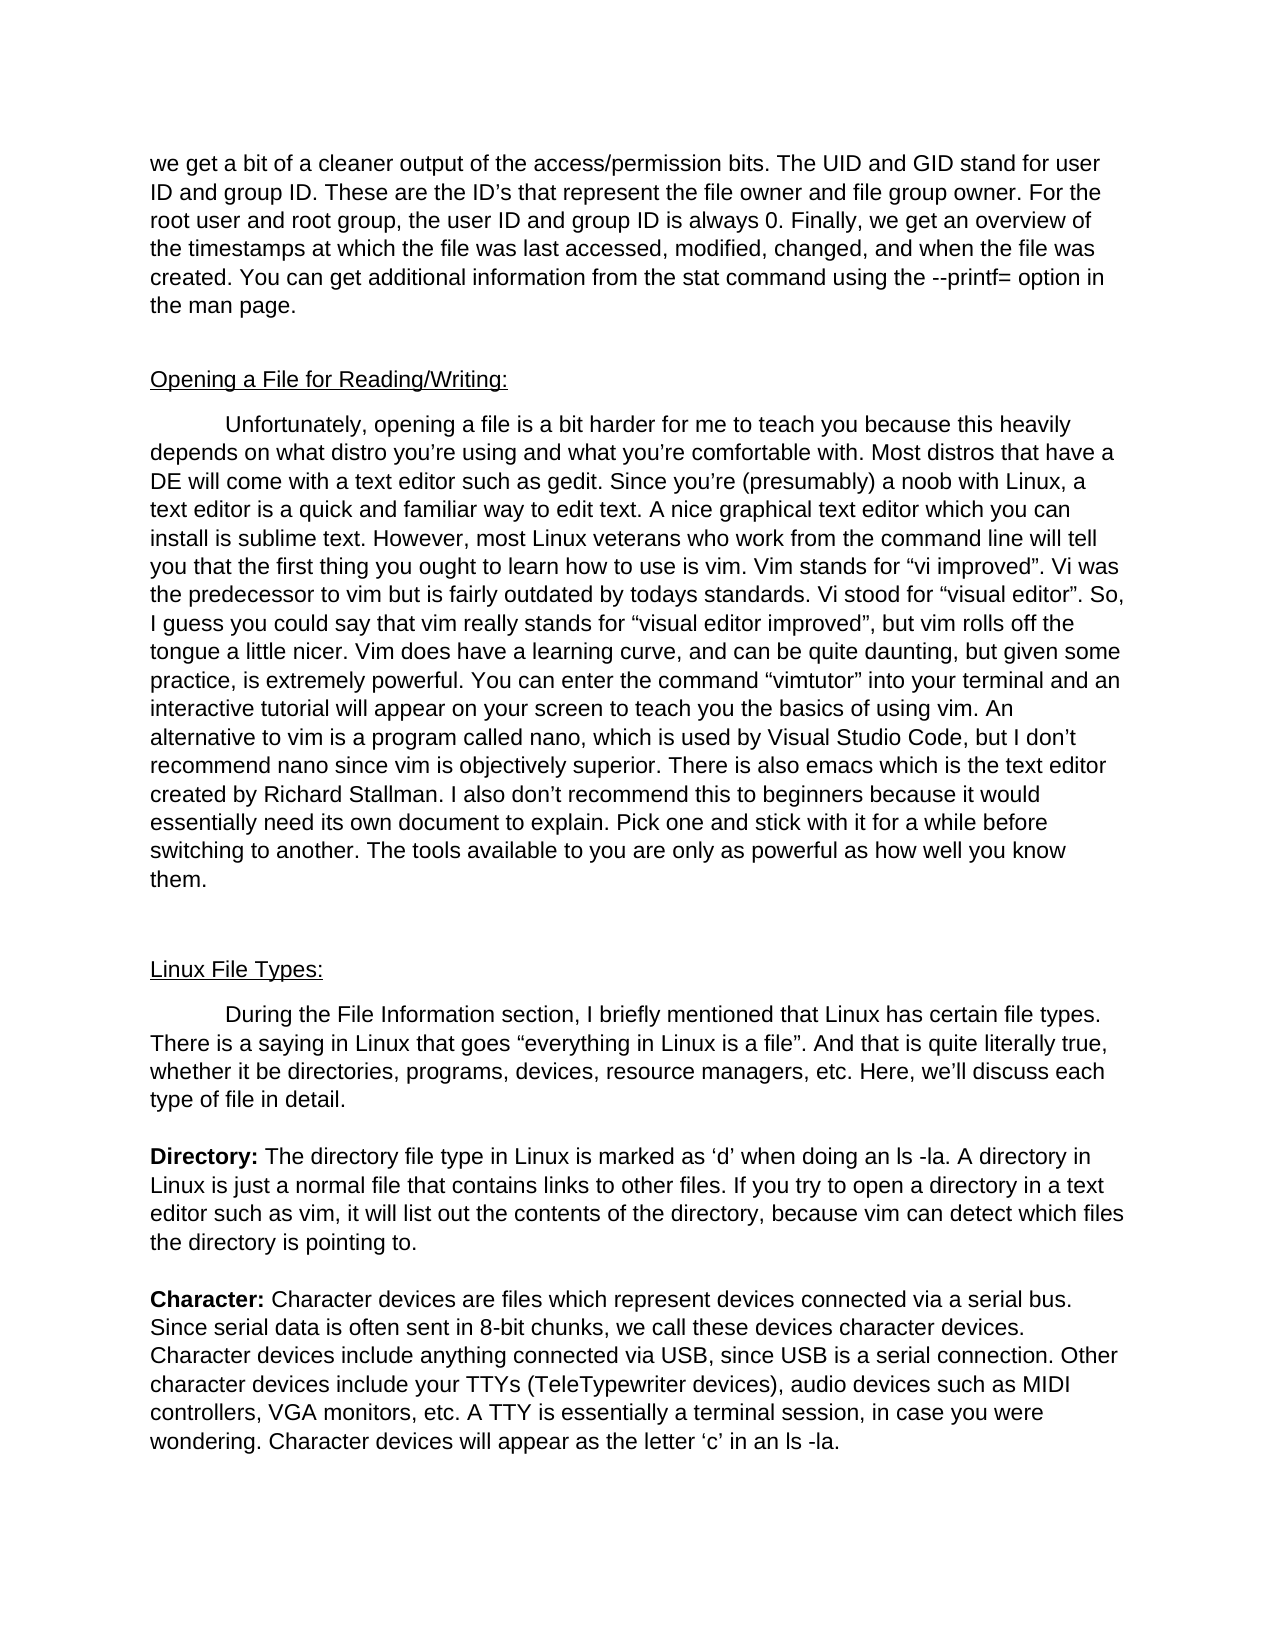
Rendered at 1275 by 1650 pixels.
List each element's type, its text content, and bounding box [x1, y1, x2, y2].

text Opening a File for Reading/Writing: [150, 337, 1125, 392]
text Unfortunately, opening a file is a bit harder for me to teach you because this heavily depends on what distro you’re using and what you’re comfortable with. Most distros that have a DE will come with a text editor such as gedit. Since you’re (presumably) a noob with Linux, a text editor is a quick and familiar way to edit text. A nice graphical text editor which you can install is sublime text. However, most Linux veterans who work from the command line will tell you that the first thing you ought to learn how to use is vim. Vim stands for “vi improved”. Vi was the predecessor to vim but is fairly outdated by todays standards. Vi stood for “visual editor”. So, I guess you could say that vim really stands for “visual editor improved”, but vim rolls off the tongue a little nicer. Vim does have a learning curve, and can be quite daunting, but given some practice, is extremely powerful. You can enter the command “vimtutor” into your terminal and an interactive tutorial will appear on your screen to teach you the basics of using vim. An alternative to vim is a program called nano, which is used by Visual Studio Code, but I don’t recommend nano since vim is objectively superior. There is also emacs which is the text editor created by Richard Stallman. I also don’t recommend this to beginners because it would essentially need its own document to explain. Pick one and stick with it for a while before switching to another. The tools available to you are only as powerful as how well you know them. [150, 411, 1125, 892]
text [150, 150, 1125, 318]
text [150, 1001, 1125, 1482]
text Linux File Types: [150, 956, 1125, 982]
